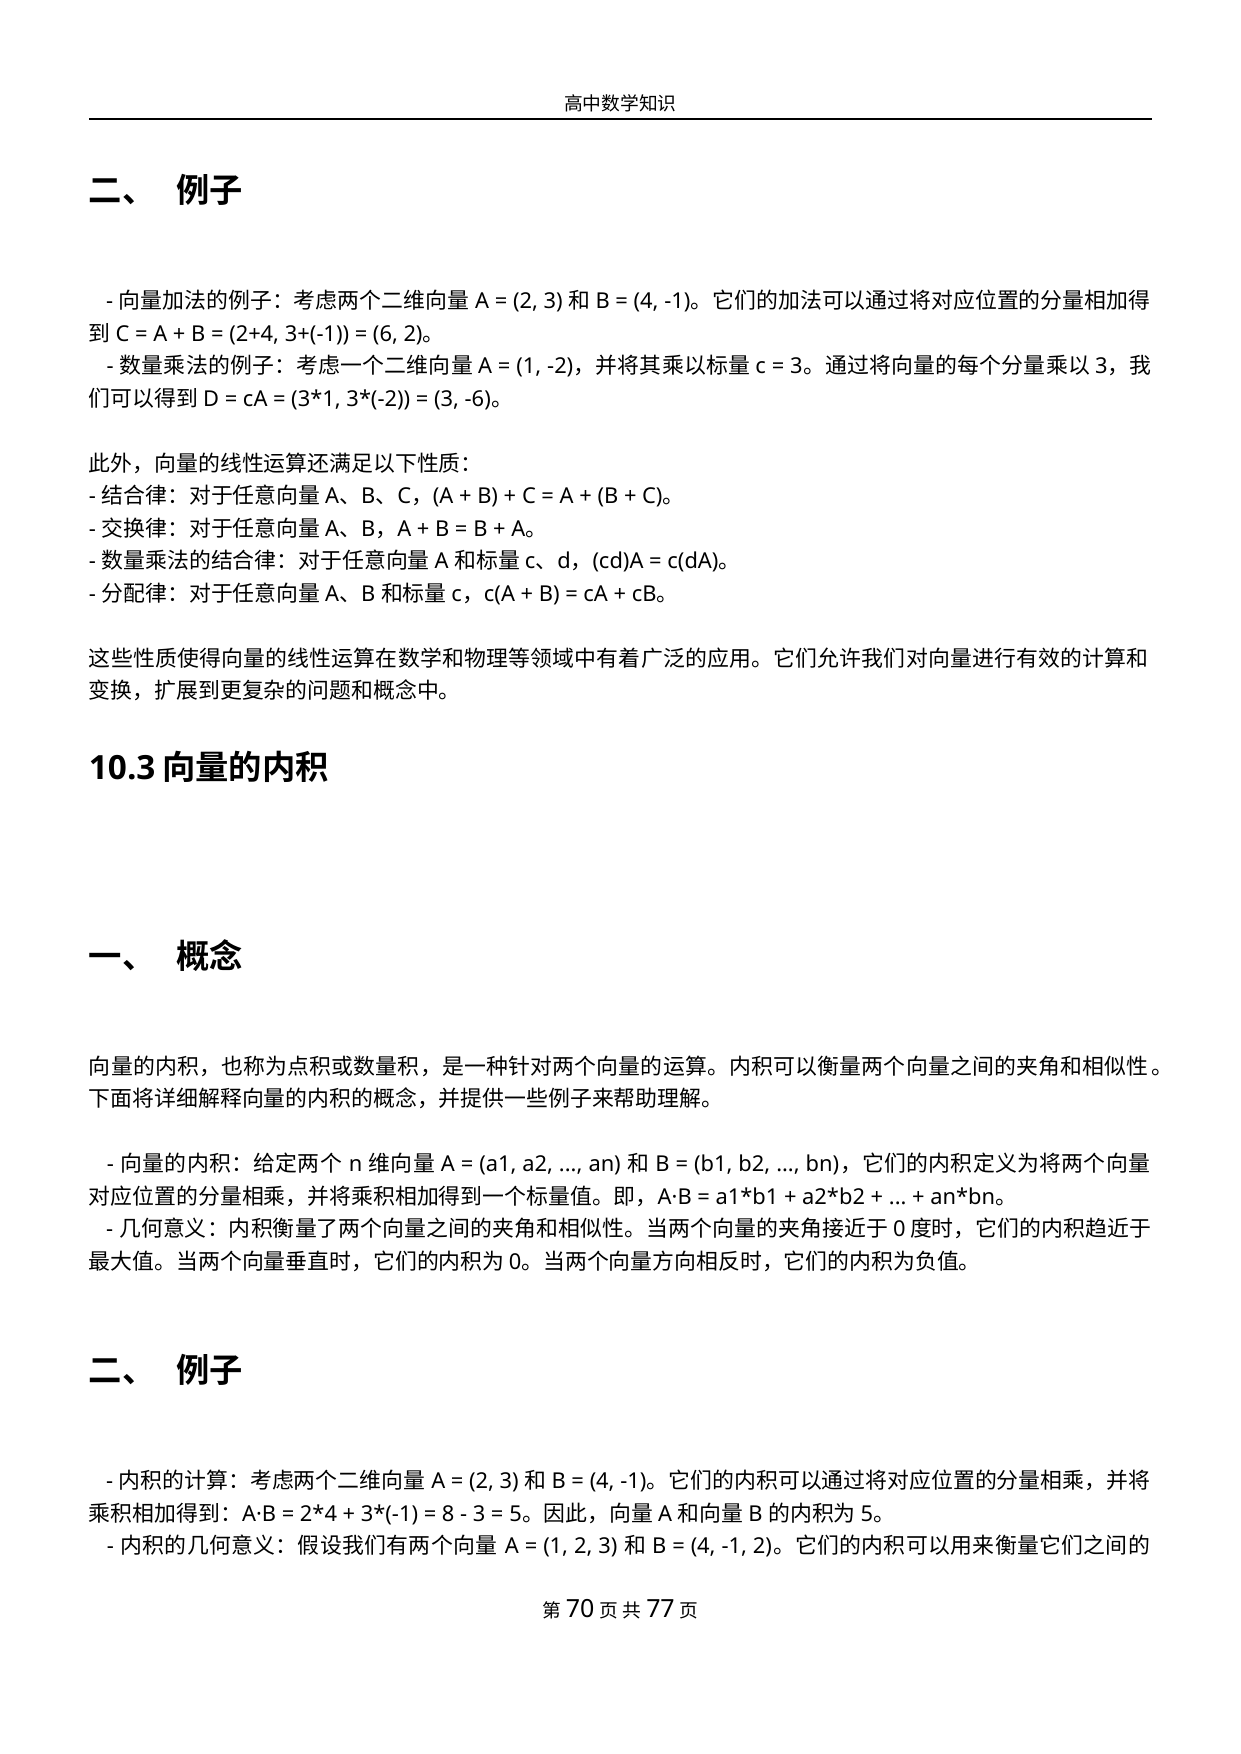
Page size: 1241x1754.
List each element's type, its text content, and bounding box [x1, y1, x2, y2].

text - 几何意义：内积衡量了两个向量之间的夹角和相似性。当两个向量的夹角接近于0度时，它们的内积趋近于最大值。当两个向量垂直时，它们的内积为0。当两个向量方向相反时，它们的内积为负值。 [89, 1211, 1152, 1276]
text - 向量的内积：给定两个 n 维向量 A = (a1, a2, ..., an) 和 B = (b1, b2, ..., bn)，它们的内积定义为将两个向量对应位置的分量相乘，并将乘积相加得到一个标量值。即，A·B = a1*b1 + a2*b2 + ... + an*bn。 [89, 1146, 1152, 1211]
text - 交换律：对于任意向量 A、B，A + B = B + A。 [89, 510, 1152, 543]
text - 分配律：对于任意向量 A、B 和标量 c，c(A + B) = cA + cB。 [89, 575, 1152, 608]
text - 数量乘法的结合律：对于任意向量 A 和标量 c、d，(cd)A = c(dA)。 [89, 543, 1152, 575]
subtitle 例子 [89, 156, 1152, 221]
text - 向量加法的例子：考虑两个二维向量 A = (2, 3) 和 B = (4, -1)。它们的加法可以通过将对应位置的分量相加得到 C = A + B = (2+4, 3+(-1)) = (6, 2)。 [89, 283, 1152, 348]
subtitle 例子 [89, 1336, 1152, 1401]
text - 数量乘法的例子：考虑一个二维向量 A = (1, -2)，并将其乘以标量 c = 3。通过将向量的每个分量乘以 3，我们可以得到 D = cA = (3*1, 3*(-2)) = (3, -6)。 [89, 348, 1152, 413]
text 向量的内积，也称为点积或数量积，是一种针对两个向量的运算。内积可以衡量两个向量之间的夹角和相似性。下面将详细解释向量的内积的概念，并提供一些例子来帮助理解。 [89, 1048, 1152, 1113]
text 这些性质使得向量的线性运算在数学和物理等领域中有着广泛的应用。它们允许我们对向量进行有效的计算和变换，扩展到更复杂的问题和概念中。 [89, 640, 1152, 705]
text - 内积的计算：考虑两个二维向量 A = (2, 3) 和 B = (4, -1)。它们的内积可以通过将对应位置的分量相乘，并将乘积相加得到：A·B = 2*4 + 3*(-1) = 8 - 3 = 5。因此，向量 A 和向量 B 的内积为 5。 [89, 1463, 1152, 1528]
subtitle 10.3向量的内积 [89, 732, 1152, 797]
text - 结合律：对于任意向量 A、B、C，(A + B) + C = A + (B + C)。 [89, 478, 1152, 510]
subtitle 概念 [89, 921, 1152, 986]
text 此外，向量的线性运算还满足以下性质： [89, 445, 1152, 478]
